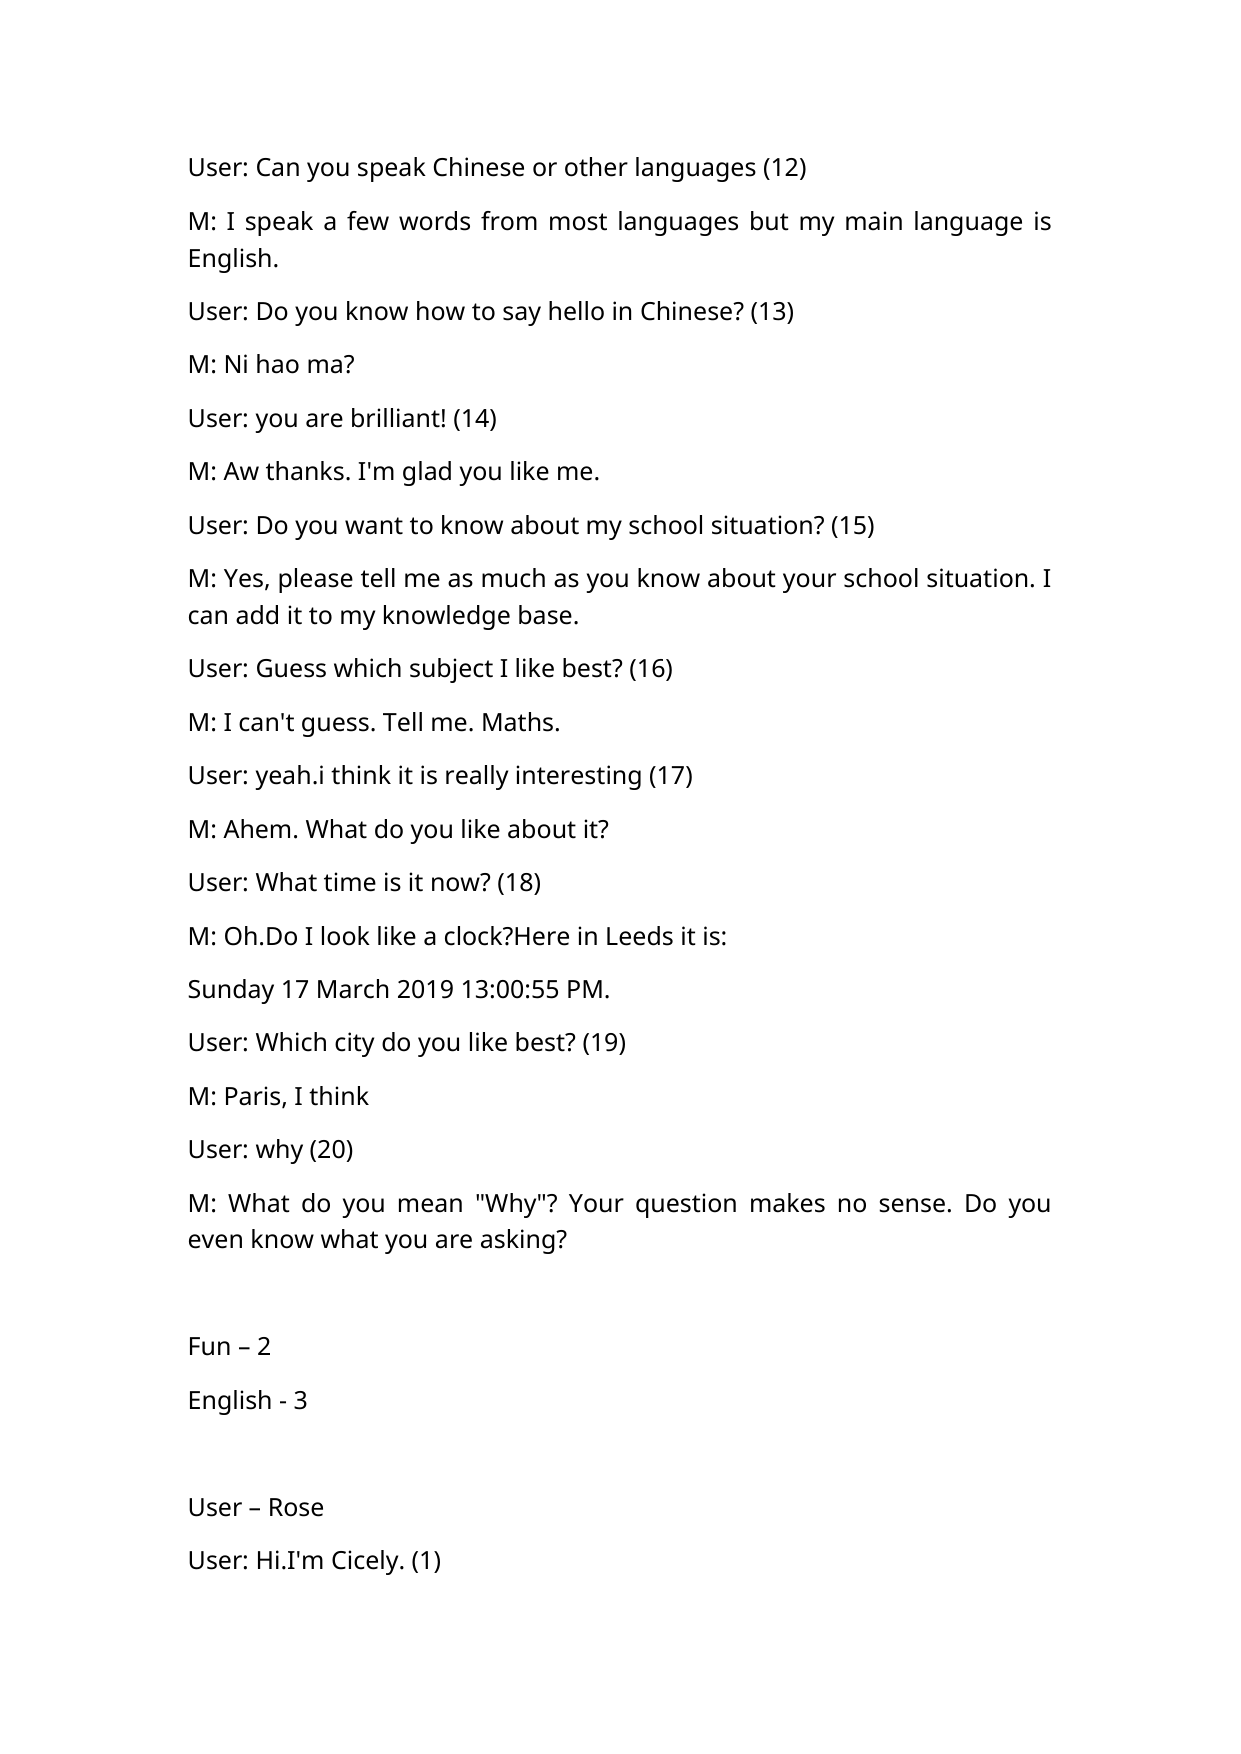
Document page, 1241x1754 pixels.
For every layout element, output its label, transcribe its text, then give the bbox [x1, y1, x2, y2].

text English - 3 [187, 1382, 1053, 1417]
text User: why (20) [187, 1132, 1053, 1166]
text M: I speak a few words from most languages but my main language is English. [187, 203, 1053, 274]
text User: Guess which subject I like best? (16) [187, 651, 1053, 685]
text User: yeah.i think it is really interesting (17) [187, 758, 1053, 792]
text M: Aw thanks. I'm glad you like me. [187, 454, 1053, 488]
text Sunday 17 March 2019 13:00:55 PM. [187, 972, 1053, 1006]
text M: Yes, please tell me as much as you know about your school situation. I can add it to my knowledge base. [187, 561, 1053, 632]
text M: Paris, I think [187, 1078, 1053, 1113]
text M: Ahem. What do you like about it? [187, 811, 1053, 845]
text M: Ni hao ma? [187, 347, 1053, 381]
text M: I can't guess. Tell me. Maths. [187, 704, 1053, 738]
text M: Oh.Do I look like a clock?Here in Leeds it is: [187, 918, 1053, 952]
text User: you are brilliant! (14) [187, 401, 1053, 434]
text User – Rose [187, 1489, 1053, 1523]
text Fun – 2 [187, 1329, 1053, 1363]
text User: Do you know how to say hello in Chinese? (13) [187, 294, 1053, 328]
text User: Which city do you like best? (19) [187, 1025, 1053, 1059]
text User: Can you speak Chinese or other languages (12) [187, 150, 1053, 184]
text User: Hi.I'm Cicely. (1) [187, 1543, 1053, 1577]
text User: What time is it now? (18) [187, 865, 1053, 899]
text User: Do you want to know about my school situation? (15) [187, 507, 1053, 541]
text M: What do you mean "Why"? Your question makes no sense. Do you even know what you are asking? [187, 1185, 1053, 1256]
